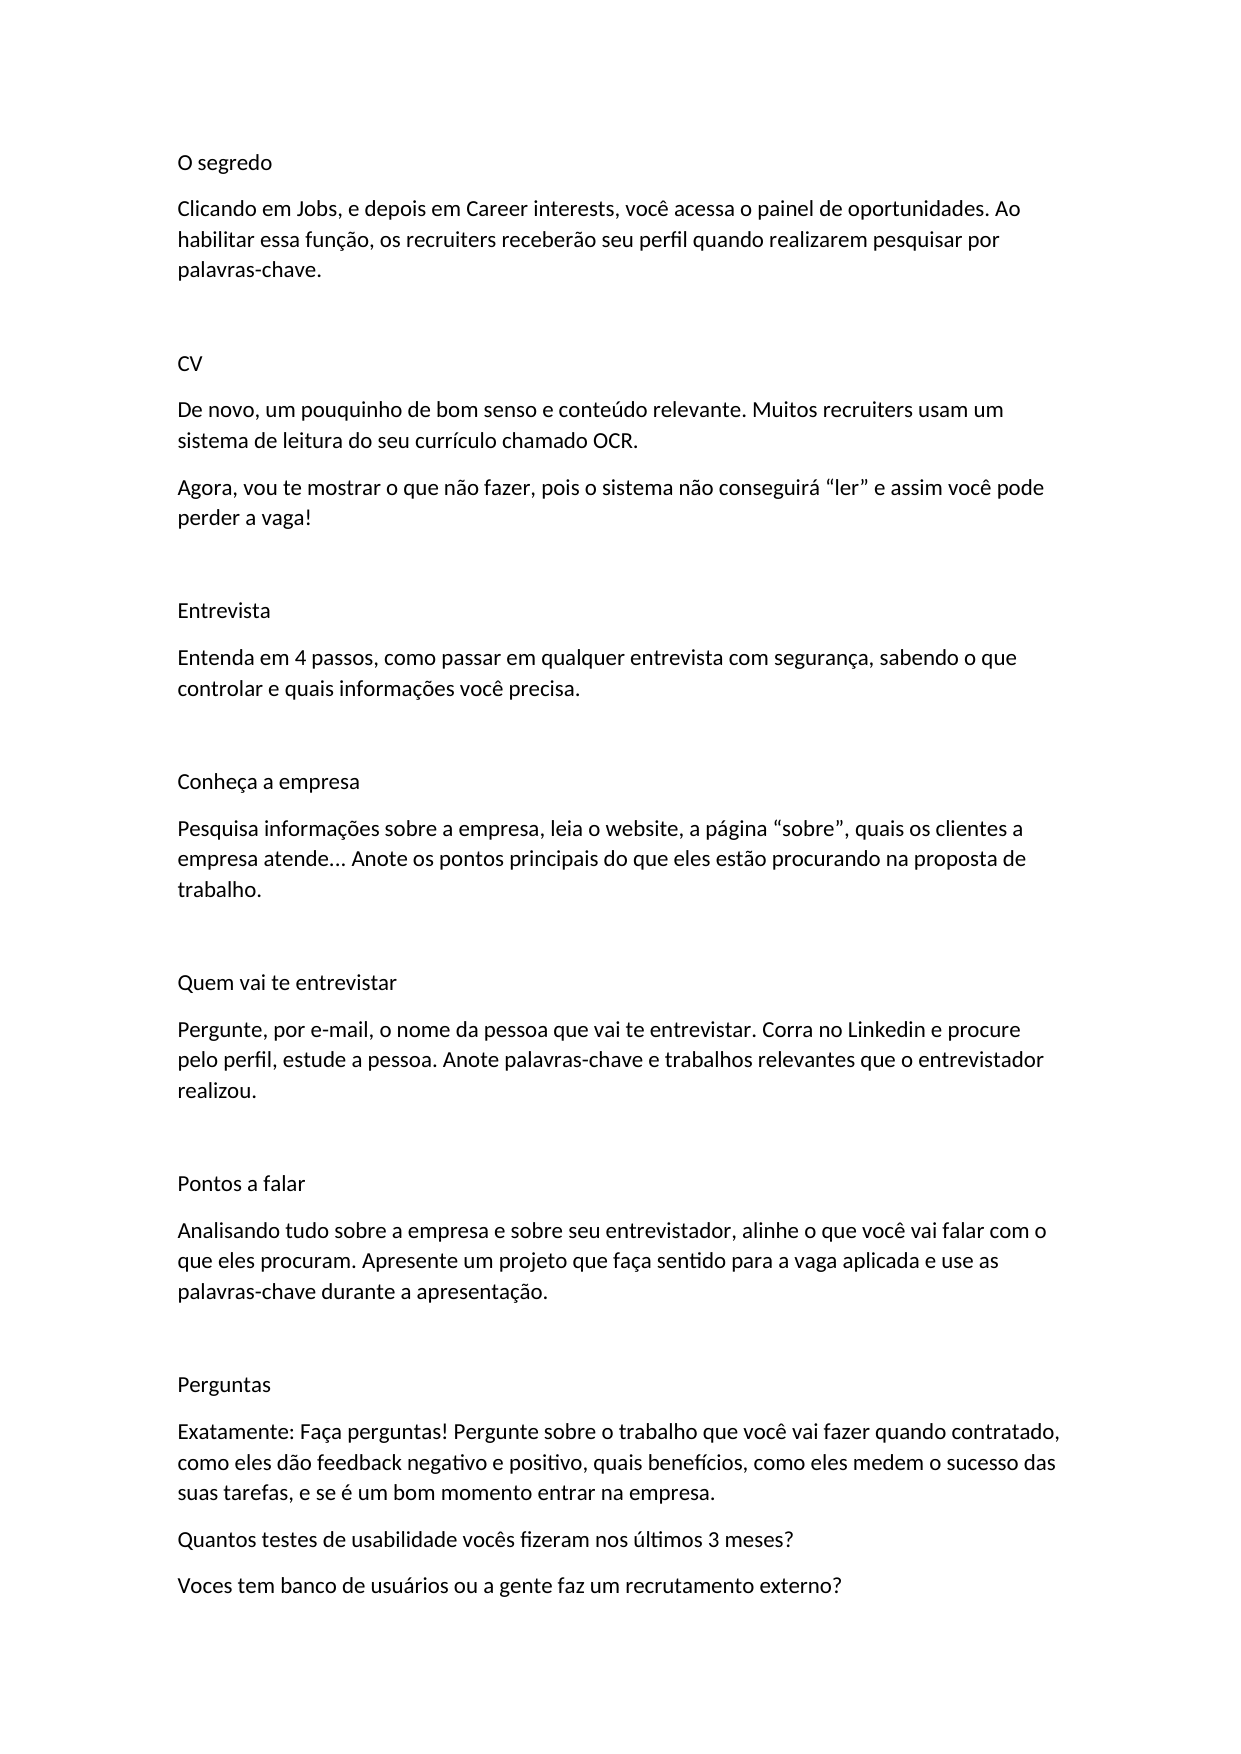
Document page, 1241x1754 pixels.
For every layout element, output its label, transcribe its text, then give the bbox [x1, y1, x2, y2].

text Pergunte, por e-mail, o nome da pessoa que vai te entrevistar. Corra no Linkedin e procure pelo perfil, estude a pessoa. Anote palavras-chave e trabalhos relevantes que o entrevistador realizou. [177, 1015, 1063, 1104]
text Quantos testes de usabilidade vocês fizeram nos últimos 3 meses? [177, 1525, 1063, 1553]
text Exatamente: Faça perguntas! Pergunte sobre o trabalho que você vai fazer quando contratado, como eles dão feedback negativo e positivo, quais benefícios, como eles medem o sucesso das suas tarefas, e se é um bom momento entrar na empresa. [177, 1417, 1063, 1506]
text Pesquisa informações sobre a empresa, leia o website, a página “sobre”, quais os clientes a empresa atende... Anote os pontos principais do que eles estão procurando na proposta de trabalho. [177, 814, 1063, 903]
text O segredo [177, 148, 1063, 176]
text Pontos a falar [177, 1169, 1063, 1197]
text Analisando tudo sobre a empresa e sobre seu entrevistador, alinhe o que você vai falar com o que eles procuram. Apresente um projeto que faça sentido para a vaga aplicada e use as palavras-chave durante a apresentação. [177, 1216, 1063, 1305]
text Clicando em Jobs, e depois em Career interests, você acessa o painel de oportunidades. Ao habilitar essa função, os recruiters receberão seu perfil quando realizarem pesquisar por palavras-chave. [177, 194, 1063, 283]
text Quem vai te entrevistar [177, 968, 1063, 996]
text Perguntas [177, 1371, 1063, 1398]
text Agora, vou te mostrar o que não fazer, pois o sistema não conseguirá “ler” e assim você pode perder a vaga! [177, 473, 1063, 531]
text CV [177, 349, 1063, 377]
text Entrevista [177, 597, 1063, 624]
text De novo, um pouquinho de bom senso e conteúdo relevante. Muitos recruiters usam um sistema de leitura do seu currículo chamado OCR. [177, 396, 1063, 454]
text Entenda em 4 passos, como passar em qualquer entrevista com segurança, sabendo o que controlar e quais informações você precisa. [177, 643, 1063, 702]
text Voces tem banco de usuários ou a gente faz um recrutamento externo? [177, 1572, 1063, 1599]
text Conheça a empresa [177, 767, 1063, 795]
